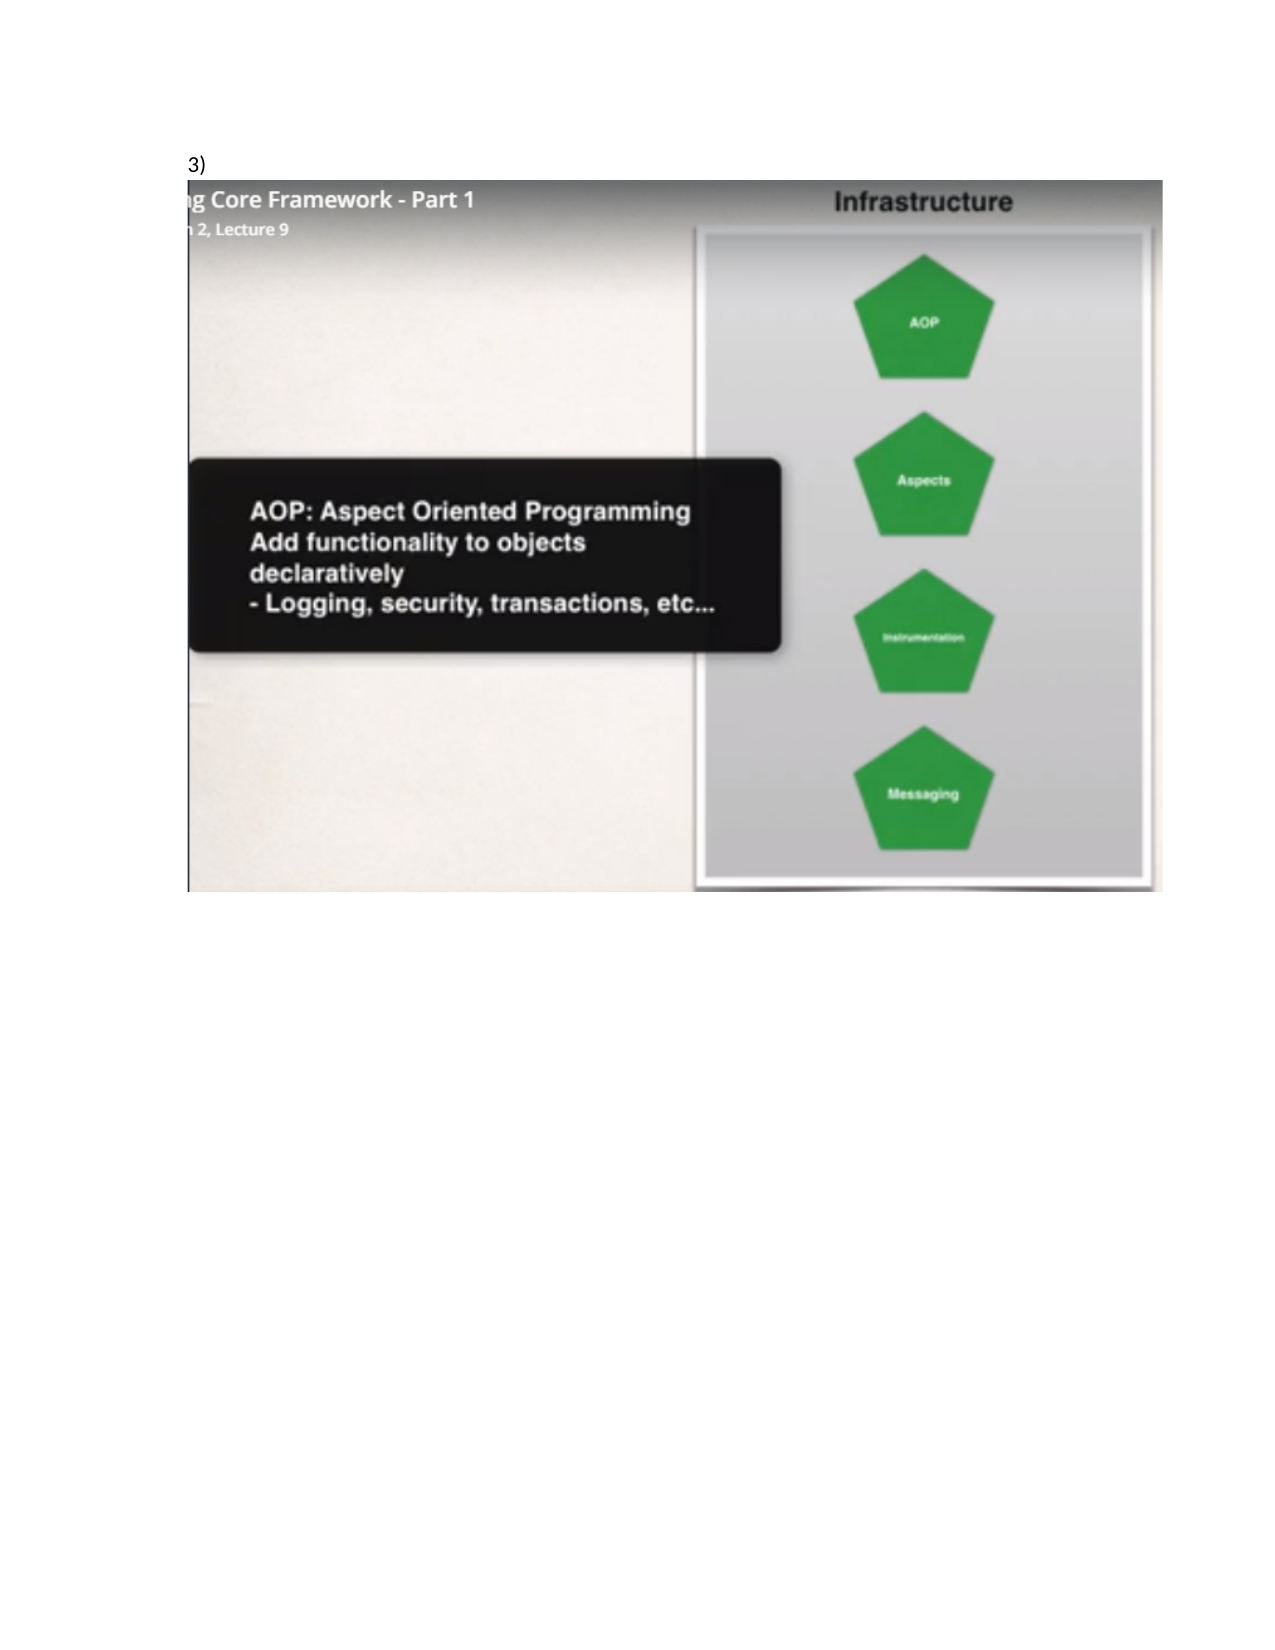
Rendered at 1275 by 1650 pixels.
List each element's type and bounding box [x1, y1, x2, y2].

picture [187, 180, 1163, 892]
